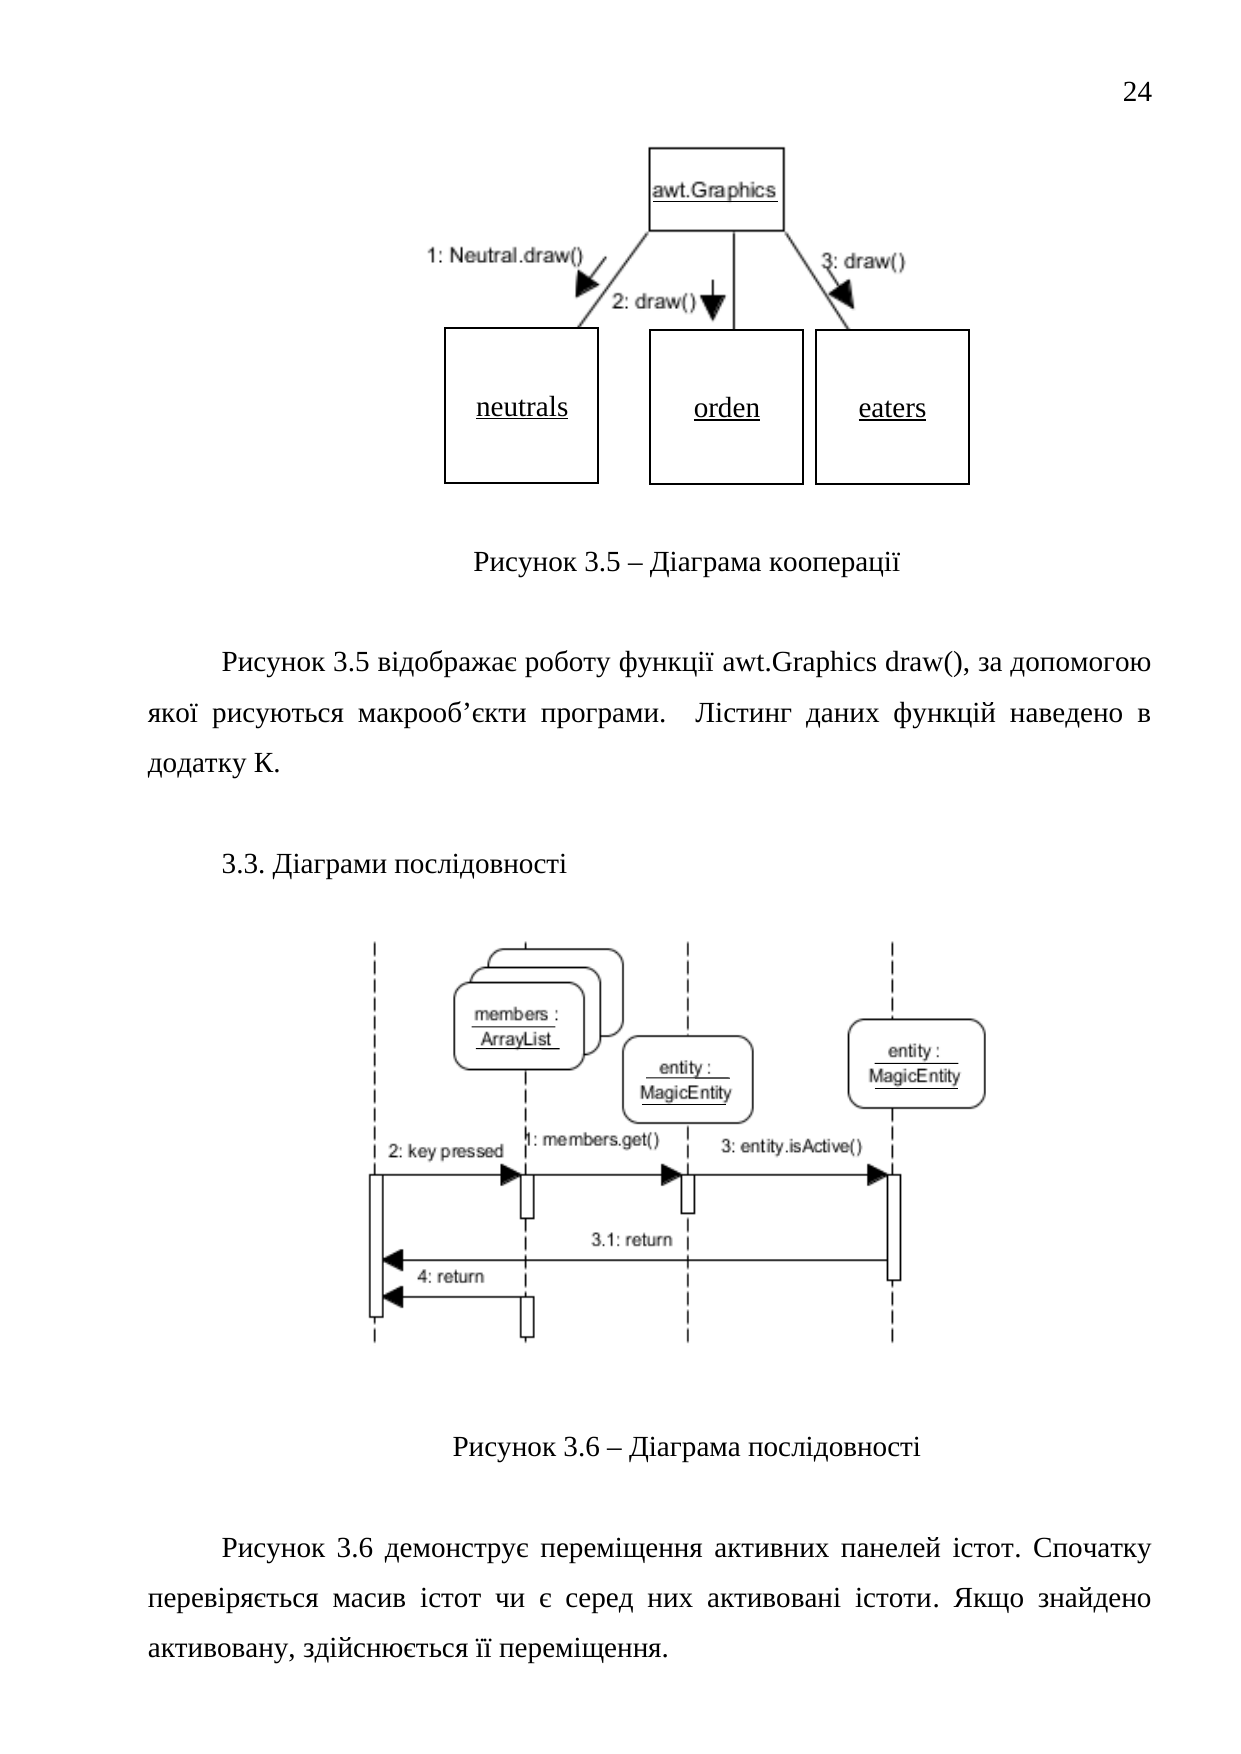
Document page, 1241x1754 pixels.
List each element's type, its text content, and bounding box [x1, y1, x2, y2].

text Рисунок 3.6 – Діаграма послідовності [148, 1429, 1152, 1463]
subtitle 3.3. Діаграми послідовності [148, 846, 1152, 879]
picture [421, 140, 953, 489]
text Рисунок 3.6 демонструє переміщення активних панелей істот. Спочатку перевіряється масив істот чи є серед них активовані істоти. Якщо знайдено активовану, здійснюється її переміщення. [148, 1530, 1152, 1664]
list Рисунок 3.5 – Діаграма кооперації [148, 544, 1152, 577]
picture [360, 939, 995, 1346]
text Рисунок 3.5 відображає роботу функції awt.Graphics draw(), за допомогою якої рисуються макрооб’єкти програми. Лістинг даних функцій наведено в додатку К. [148, 644, 1152, 779]
